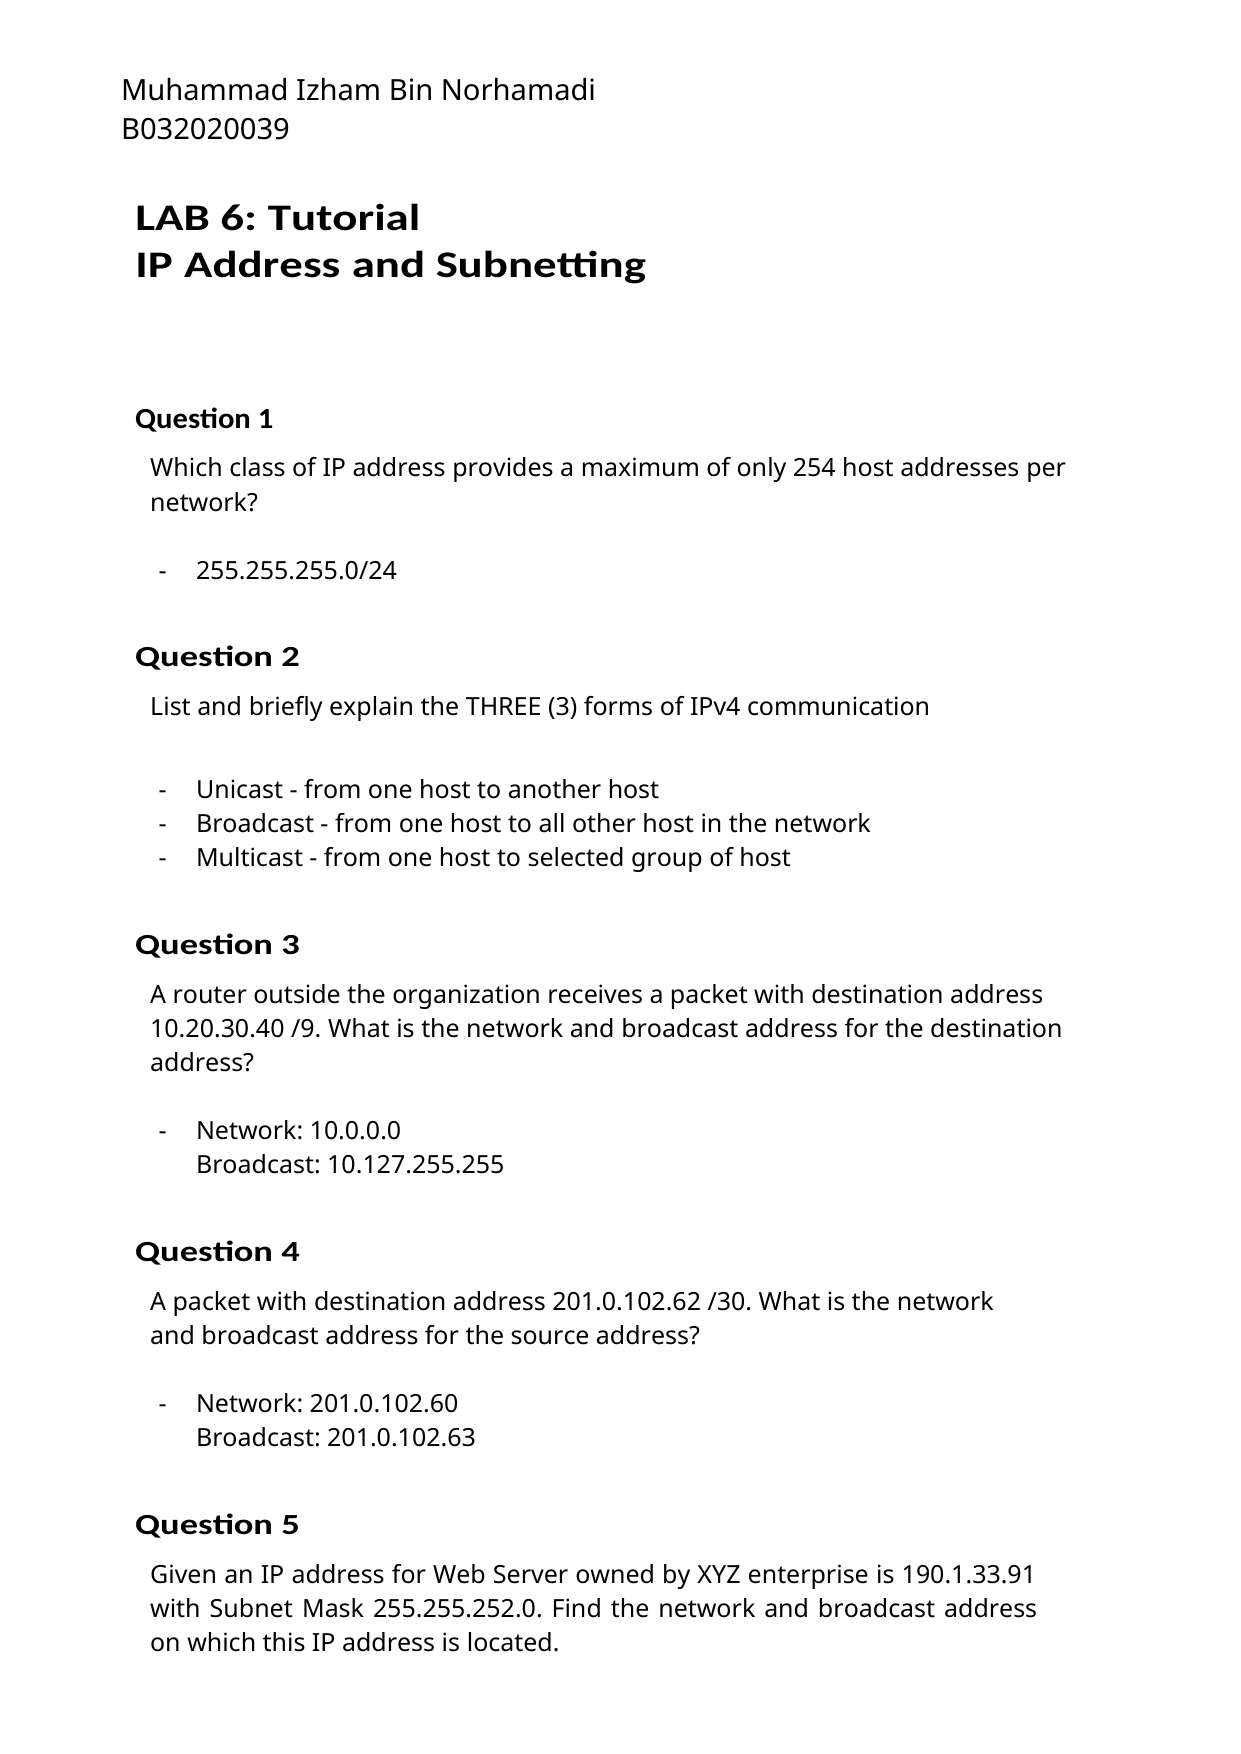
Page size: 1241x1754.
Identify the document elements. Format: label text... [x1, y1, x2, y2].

text Given an IP address for Web Server owned by XYZ enterprise is 190.1.33.91 with Subnet Mask 255.255.252.0. Find the network and broadcast address on which this IP address is located. [150, 1556, 1038, 1658]
subtitle Question 2 [135, 638, 1103, 674]
list Unicast - from one host to another host [158, 772, 1103, 806]
subtitle Question 3 [135, 926, 1103, 962]
title LAB 6: Tutorial [135, 194, 1103, 240]
list Multicast - from one host to selected group of host [158, 840, 1103, 874]
text Broadcast: 10.127.255.255 [196, 1147, 1103, 1181]
list 255.255.255.0/24 [158, 552, 1103, 586]
subtitle Question 1 [135, 400, 1103, 435]
list Network: 201.0.102.60 [158, 1386, 1103, 1420]
subtitle Question 4 [135, 1233, 1103, 1269]
text A router outside the organization receives a packet with destination address 10.20.30.40 /9. What is the network and broadcast address for the destination address? [150, 977, 1075, 1079]
text Which class of IP address provides a maximum of only 254 host addresses per network? [150, 450, 1103, 518]
text List and briefly explain the THREE (3) forms of IPv4 communication [150, 689, 1103, 723]
subtitle Question 5 [135, 1506, 1103, 1542]
text Muhammad Izham Bin Norhamadi [121, 69, 1103, 108]
list Broadcast - from one host to all other host in the network [158, 806, 1103, 840]
title IP Address and Subnetting [135, 241, 1103, 287]
text B032020039 [121, 108, 1103, 148]
list Network: 10.0.0.0 [158, 1113, 1103, 1147]
text Broadcast: 201.0.102.63 [196, 1420, 1103, 1454]
text A packet with destination address 201.0.102.62 /30. What is the network and broadcast address for the source address? [150, 1283, 1034, 1352]
